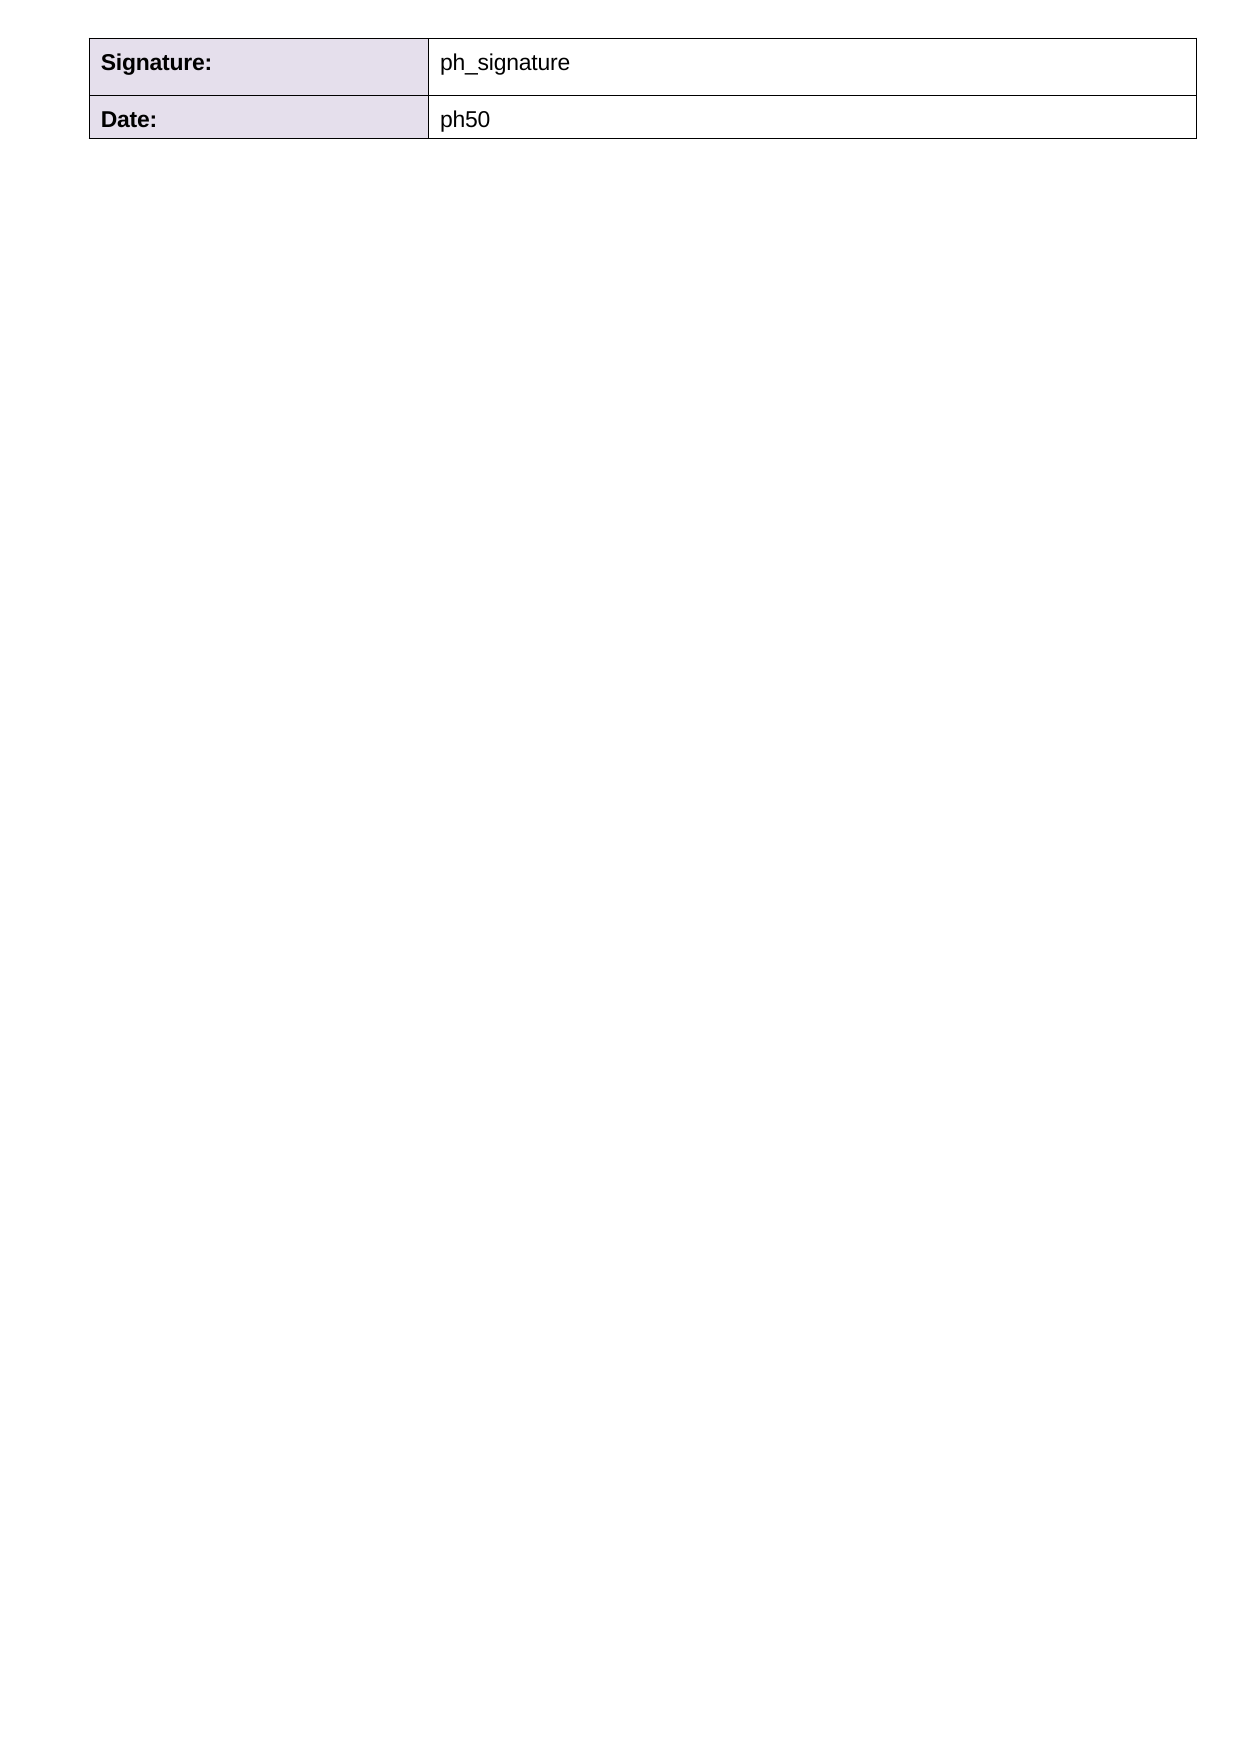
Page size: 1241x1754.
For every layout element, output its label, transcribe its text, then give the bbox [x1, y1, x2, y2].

table_cell ph50 [429, 96, 1196, 138]
table_cell Date: [90, 96, 428, 138]
table_cell Signature: [90, 39, 428, 95]
table_cell ph_signature [429, 39, 1196, 95]
